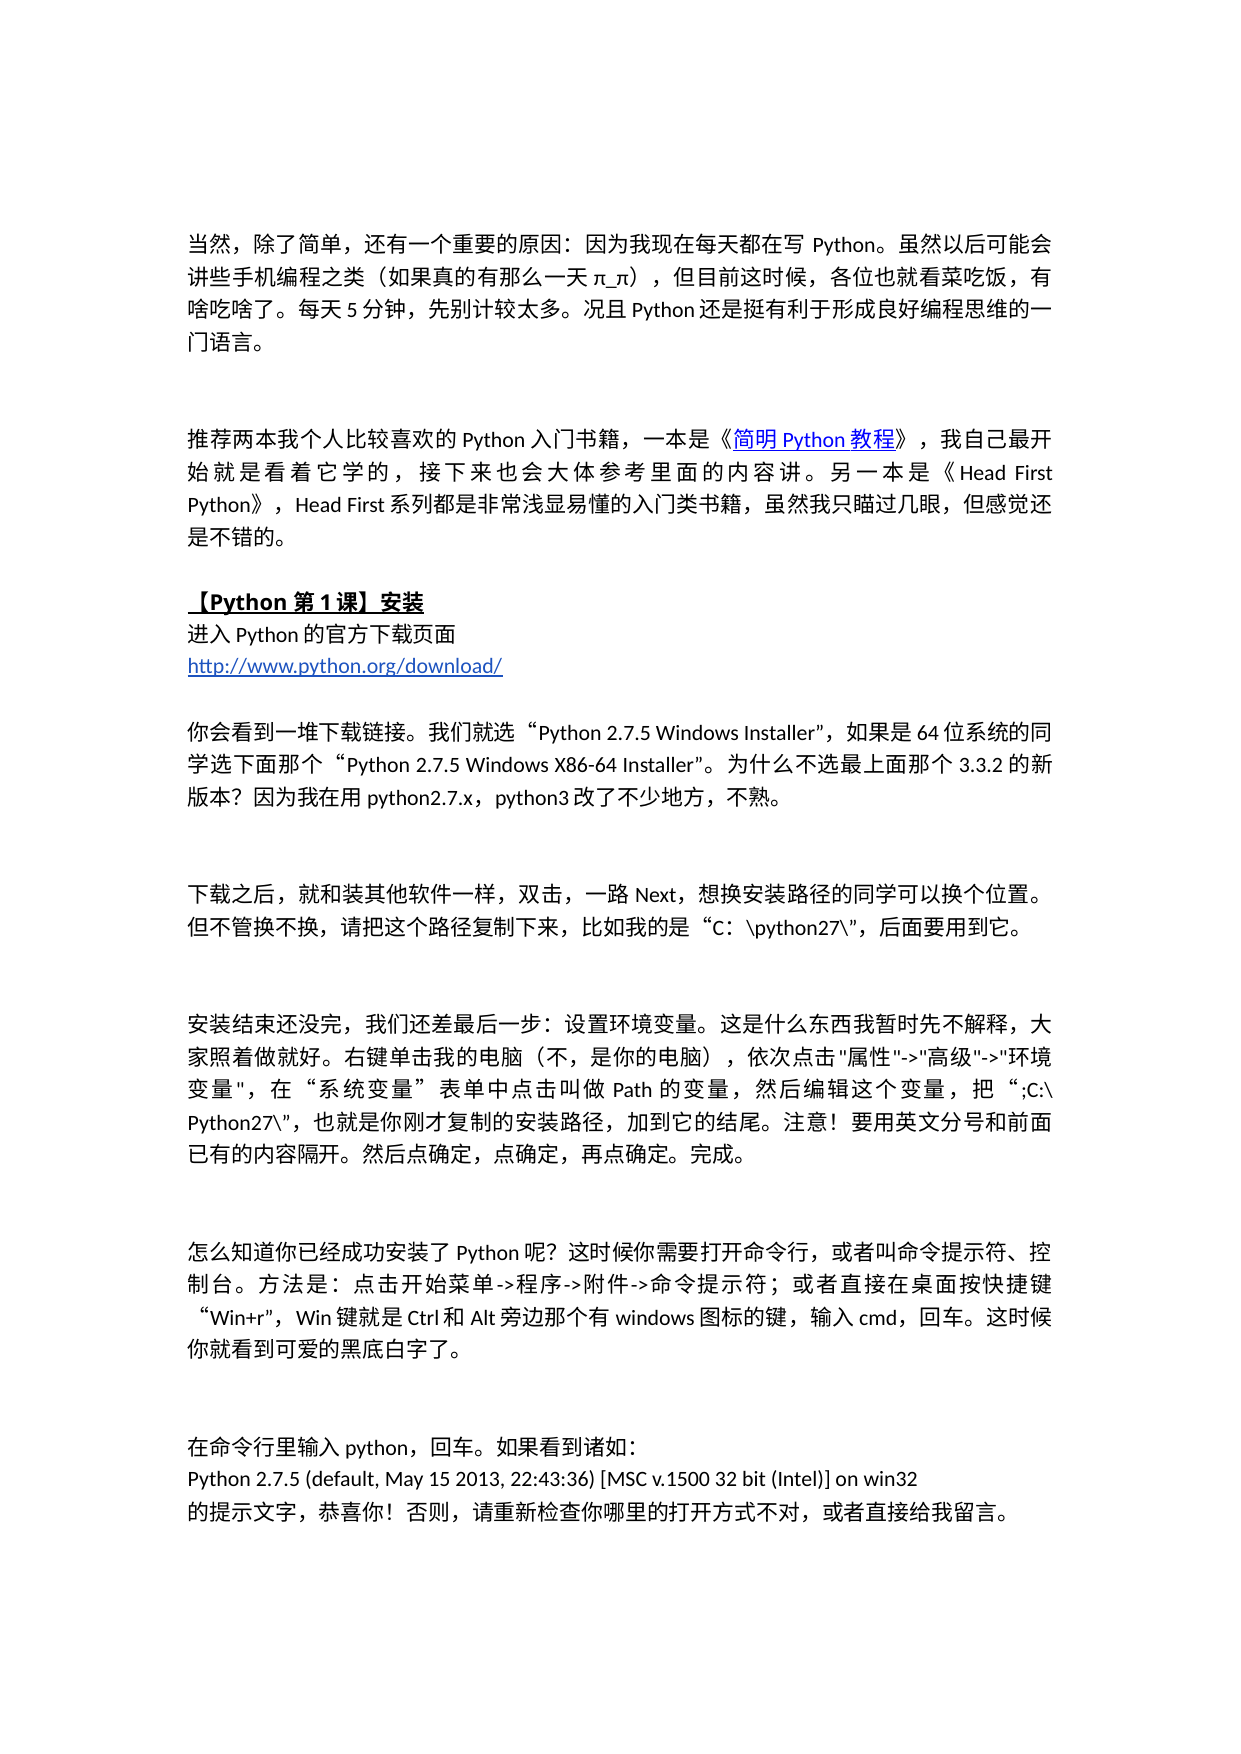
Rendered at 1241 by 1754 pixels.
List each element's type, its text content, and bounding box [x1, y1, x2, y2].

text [187, 162, 1053, 552]
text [187, 617, 1053, 1527]
text 【Python 第1课】安装 [187, 584, 1053, 617]
